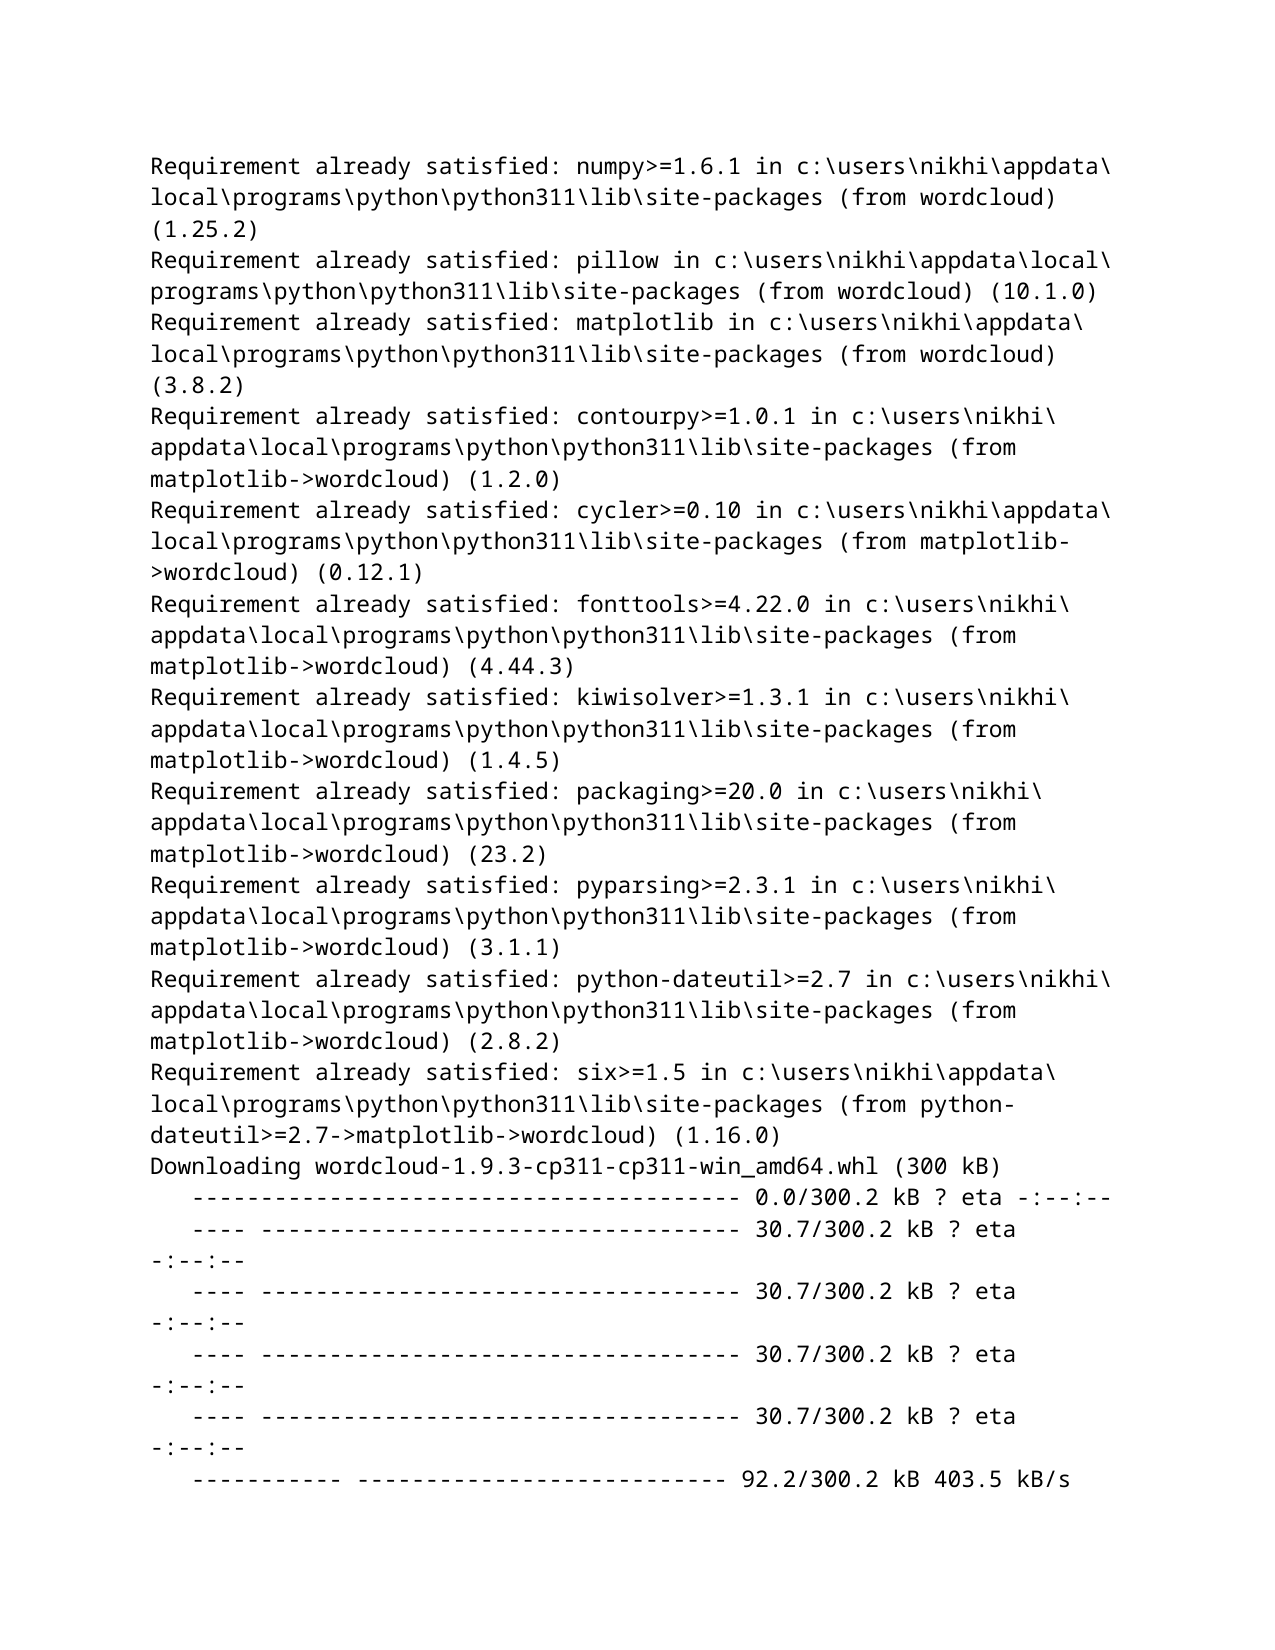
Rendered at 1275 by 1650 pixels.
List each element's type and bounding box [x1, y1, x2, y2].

text [150, 150, 1125, 1494]
